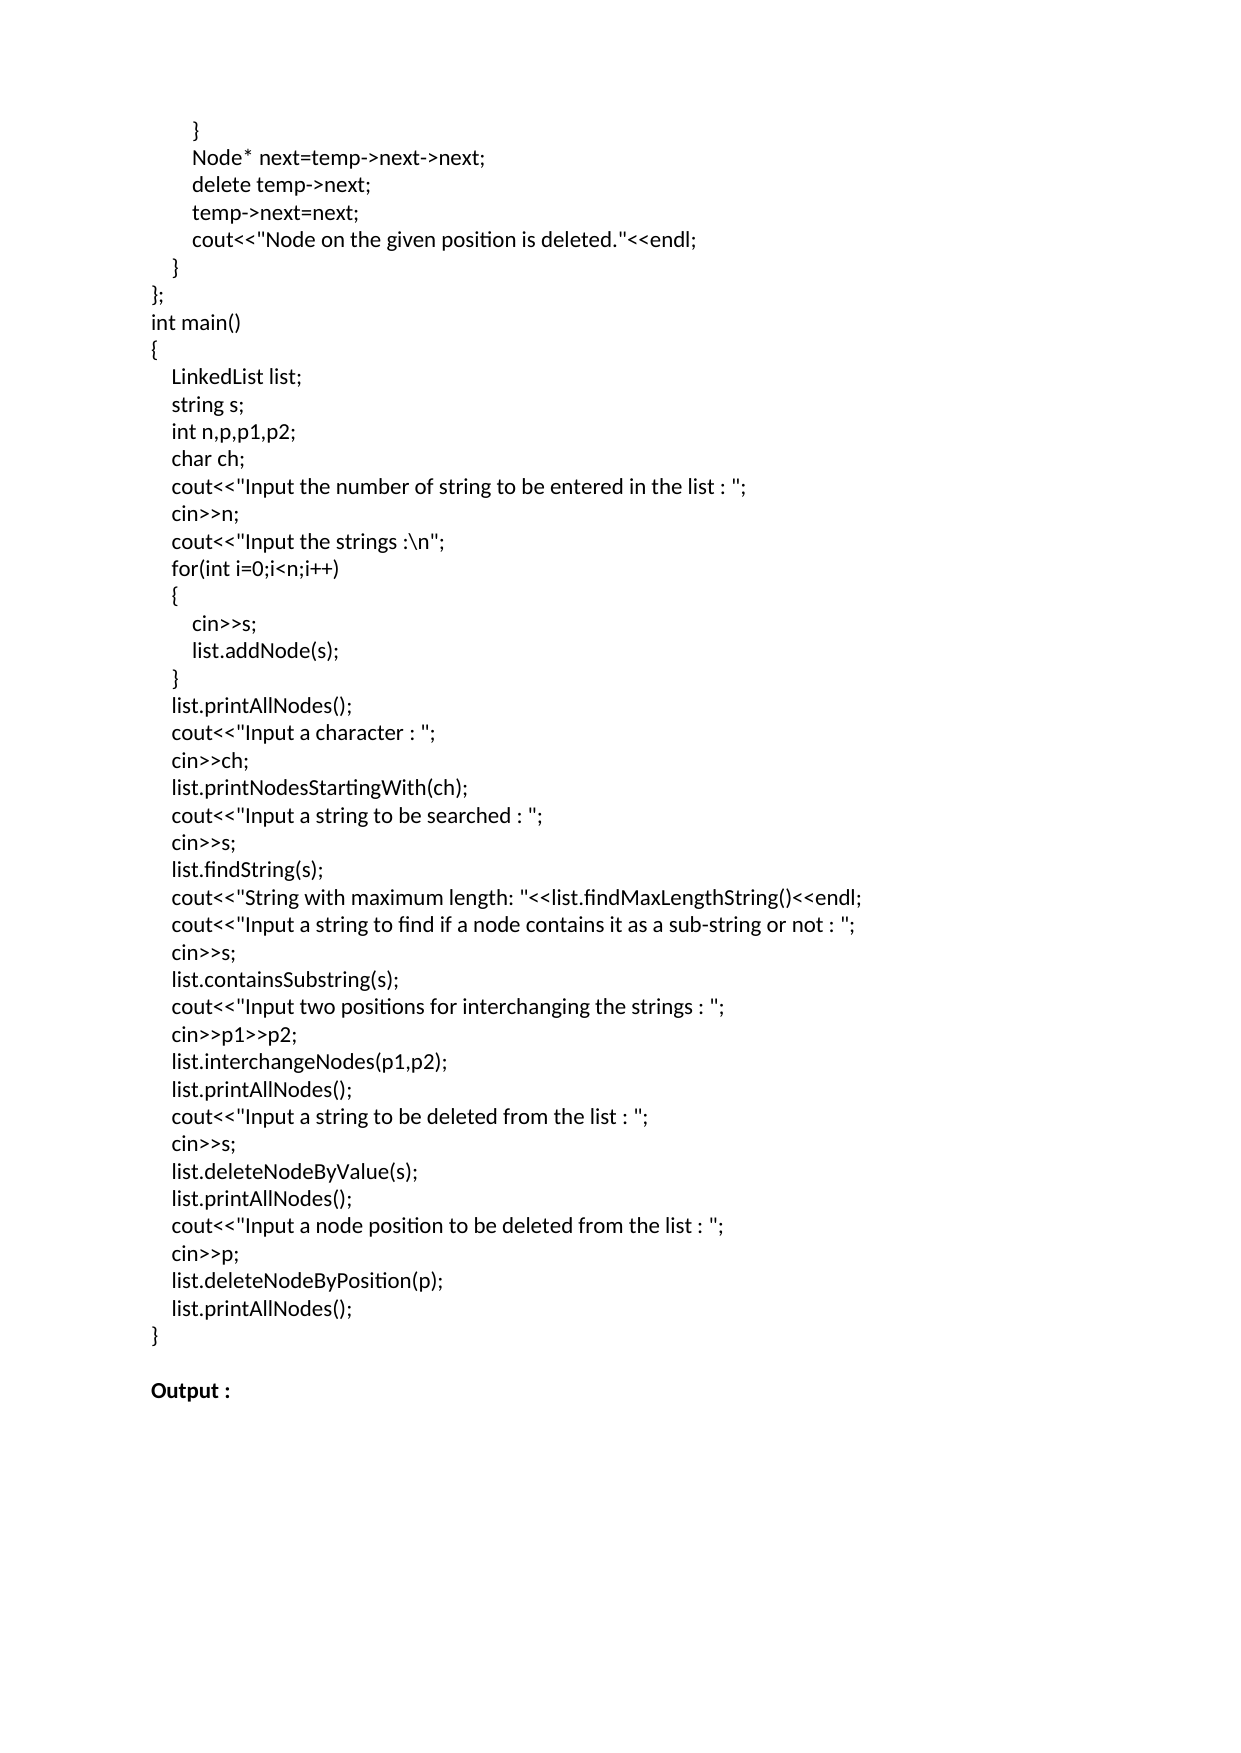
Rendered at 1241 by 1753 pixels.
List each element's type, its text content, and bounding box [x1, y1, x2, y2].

text list.printAllNodes(); [151, 1294, 1002, 1322]
text cout<<"Input a string to be deleted from the list : "; [151, 1102, 1002, 1130]
text delete temp->next; [151, 171, 1002, 198]
text int n,p,p1,p2; [151, 418, 1002, 445]
text for(int i=0;i<n;i++) [151, 554, 1002, 582]
text } [151, 1322, 1002, 1349]
text cout<<"Input a character : "; [151, 719, 1002, 746]
text cout<<"Input a node position to be deleted from the list : "; [151, 1212, 1002, 1239]
text cout<<"Input the strings :\n"; [151, 527, 1002, 554]
text cout<<"Input a string to find if a node contains it as a sub-string or not : "; [151, 911, 1002, 938]
text list.printAllNodes(); [151, 692, 1002, 719]
text list.deleteNodeByPosition(p); [151, 1267, 1002, 1294]
text cin>>p; [151, 1239, 1002, 1267]
text { [151, 582, 1002, 609]
text list.printAllNodes(); [151, 1075, 1002, 1102]
text list.interchangeNodes(p1,p2); [151, 1048, 1002, 1075]
text cout<<"Input two positions for interchanging the strings : "; [151, 993, 1002, 1020]
text cin>>s; [151, 938, 1002, 966]
text temp->next=next; [151, 198, 1002, 226]
text list.containsSubstring(s); [151, 966, 1002, 993]
text list.printNodesStartingWith(ch); [151, 774, 1002, 801]
text string s; [151, 390, 1002, 418]
text Output : [151, 1377, 1002, 1404]
text cout<<"Input the number of string to be entered in the list : "; [151, 472, 1002, 500]
text list.printAllNodes(); [151, 1185, 1002, 1212]
text char ch; [151, 445, 1002, 472]
text list.deleteNodeByValue(s); [151, 1157, 1002, 1185]
text list.findString(s); [151, 856, 1002, 883]
text cin>>s; [151, 1130, 1002, 1157]
text cin>>s; [151, 828, 1002, 856]
text list.addNode(s); [151, 637, 1002, 664]
text } [151, 253, 1002, 281]
text cin>>n; [151, 500, 1002, 527]
text } [151, 116, 1002, 144]
text LinkedList list; [151, 363, 1002, 390]
text }; [151, 281, 1002, 308]
text cout<<"String with maximum length: "<<list.findMaxLengthString()<<endl; [151, 883, 1002, 911]
text cin>>p1>>p2; [151, 1020, 1002, 1048]
text cout<<"Input a string to be searched : "; [151, 801, 1002, 828]
text { [151, 335, 1002, 363]
text Node* next=temp->next->next; [151, 144, 1002, 171]
text cin>>ch; [151, 746, 1002, 774]
text } [151, 664, 1002, 692]
text cin>>s; [151, 609, 1002, 637]
text cout<<"Node on the given position is deleted."<<endl; [151, 226, 1002, 253]
text int main() [151, 308, 1002, 335]
